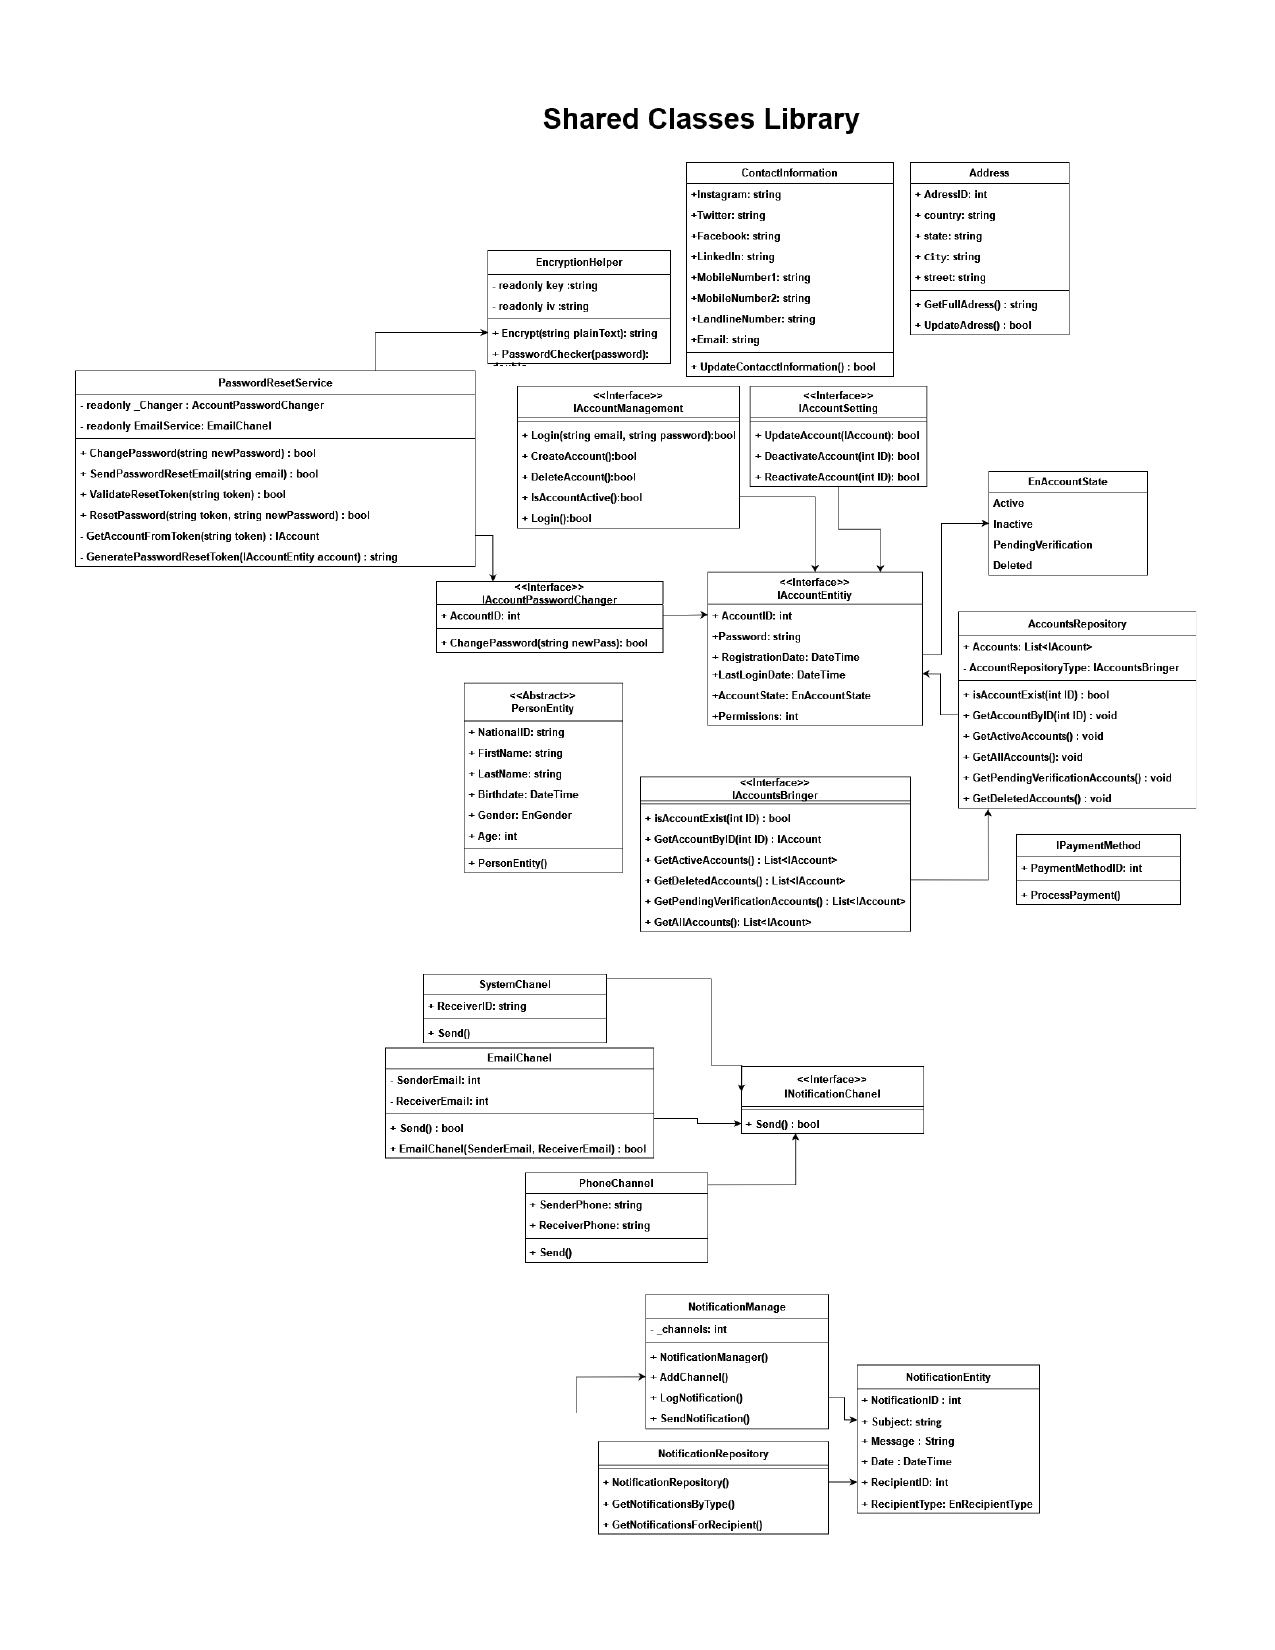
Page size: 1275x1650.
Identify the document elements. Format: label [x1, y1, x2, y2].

picture [75, 75, 1197, 1536]
